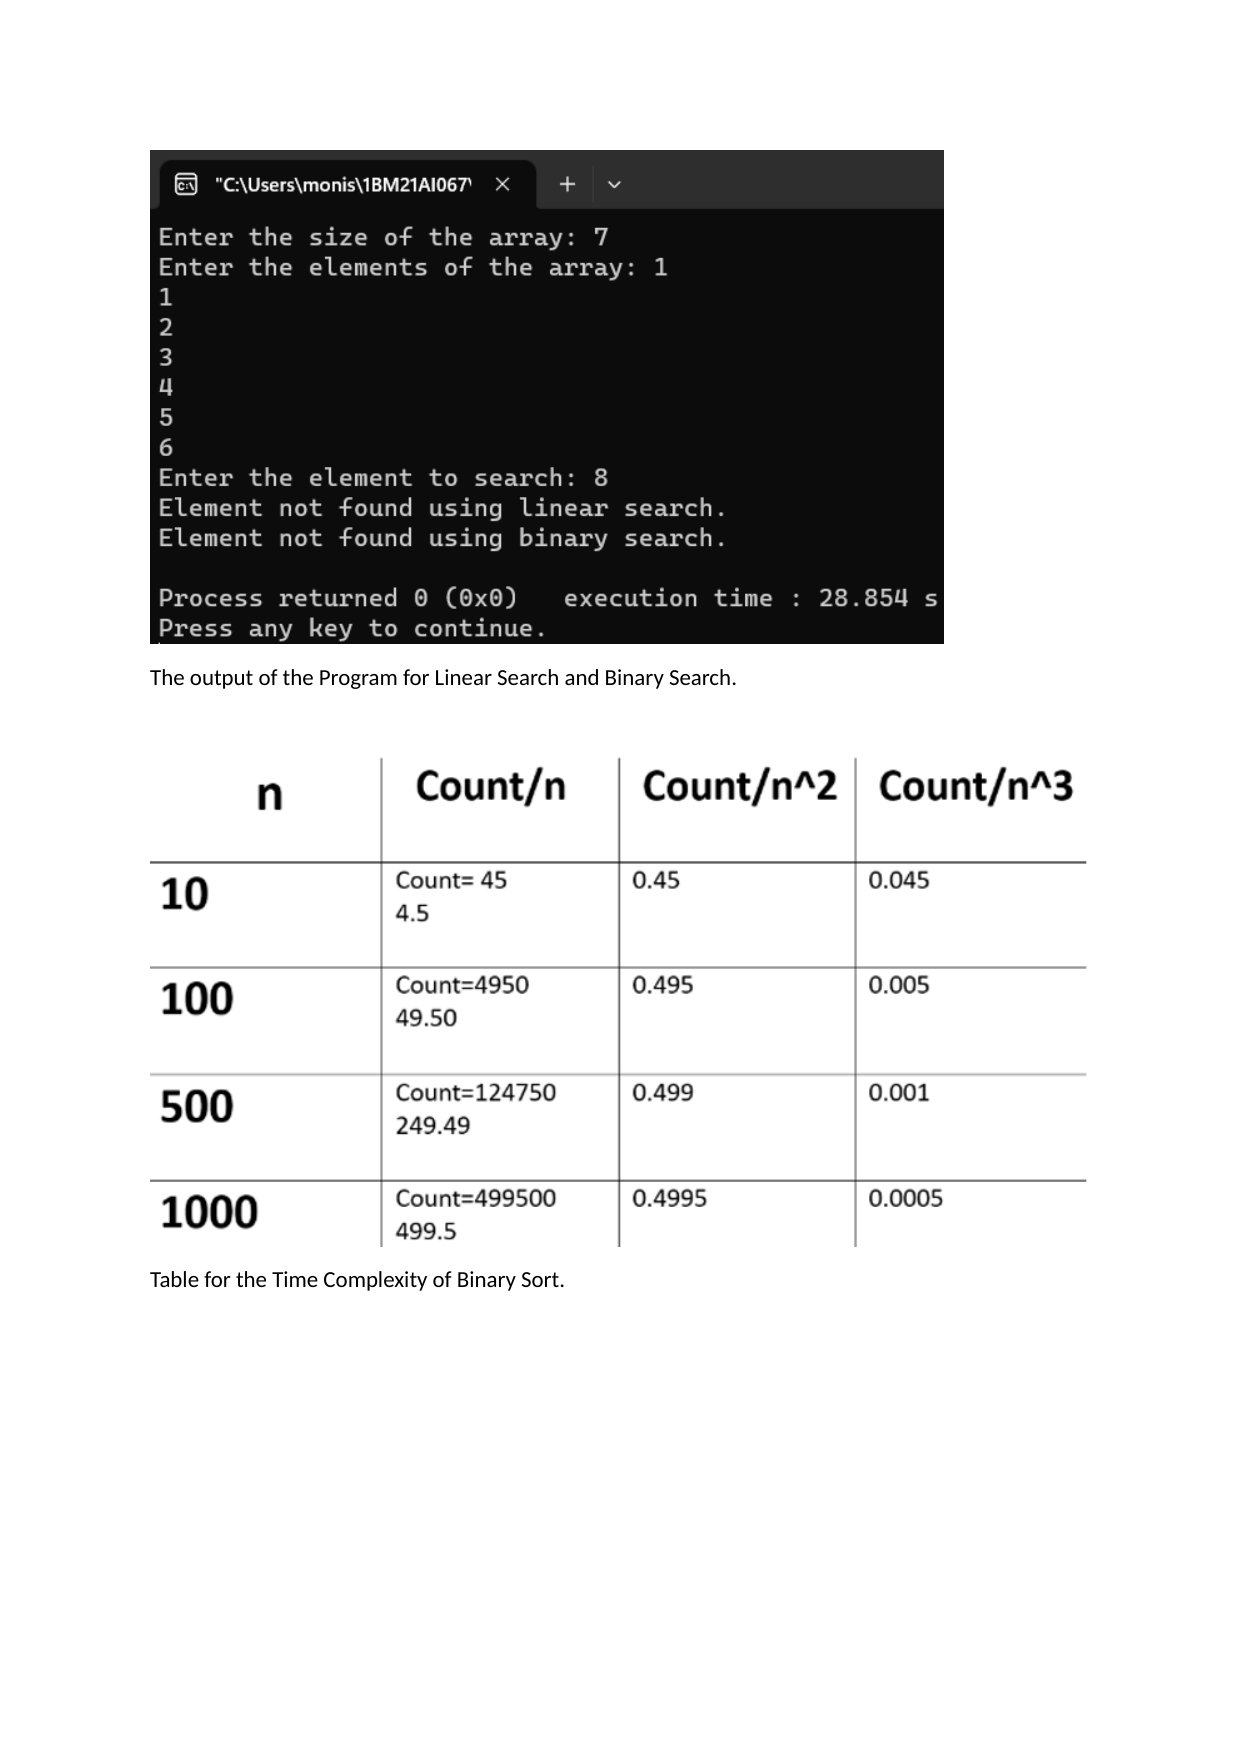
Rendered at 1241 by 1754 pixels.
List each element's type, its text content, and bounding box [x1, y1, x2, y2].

picture [150, 756, 1087, 1247]
picture [150, 150, 944, 644]
text The output of the Program for Linear Search and Binary Search. [150, 663, 1090, 691]
text Table for the Time Complexity of Binary Sort. [150, 1265, 1090, 1293]
